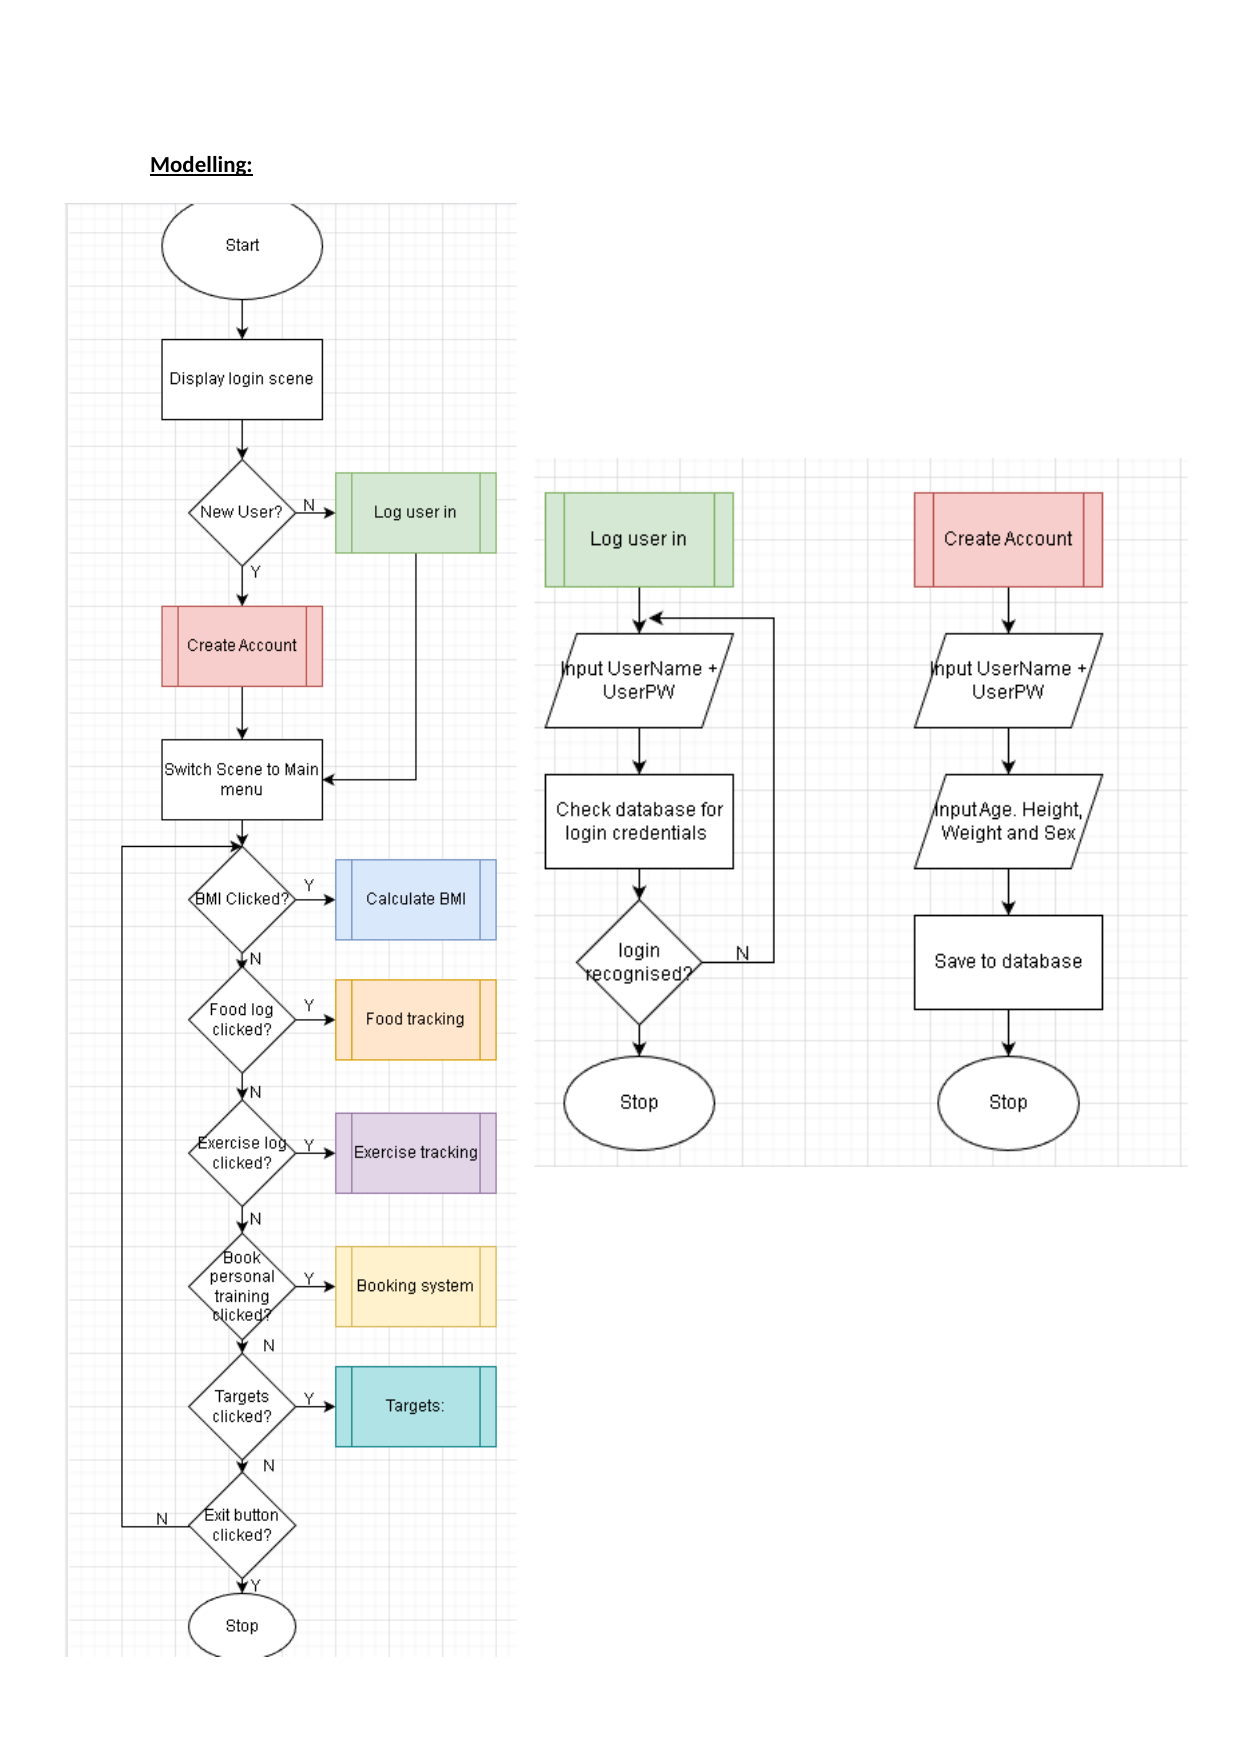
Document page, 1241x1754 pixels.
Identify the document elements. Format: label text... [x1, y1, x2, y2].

picture [64, 203, 517, 1657]
picture [534, 458, 1188, 1167]
text Modelling: [150, 150, 1090, 178]
